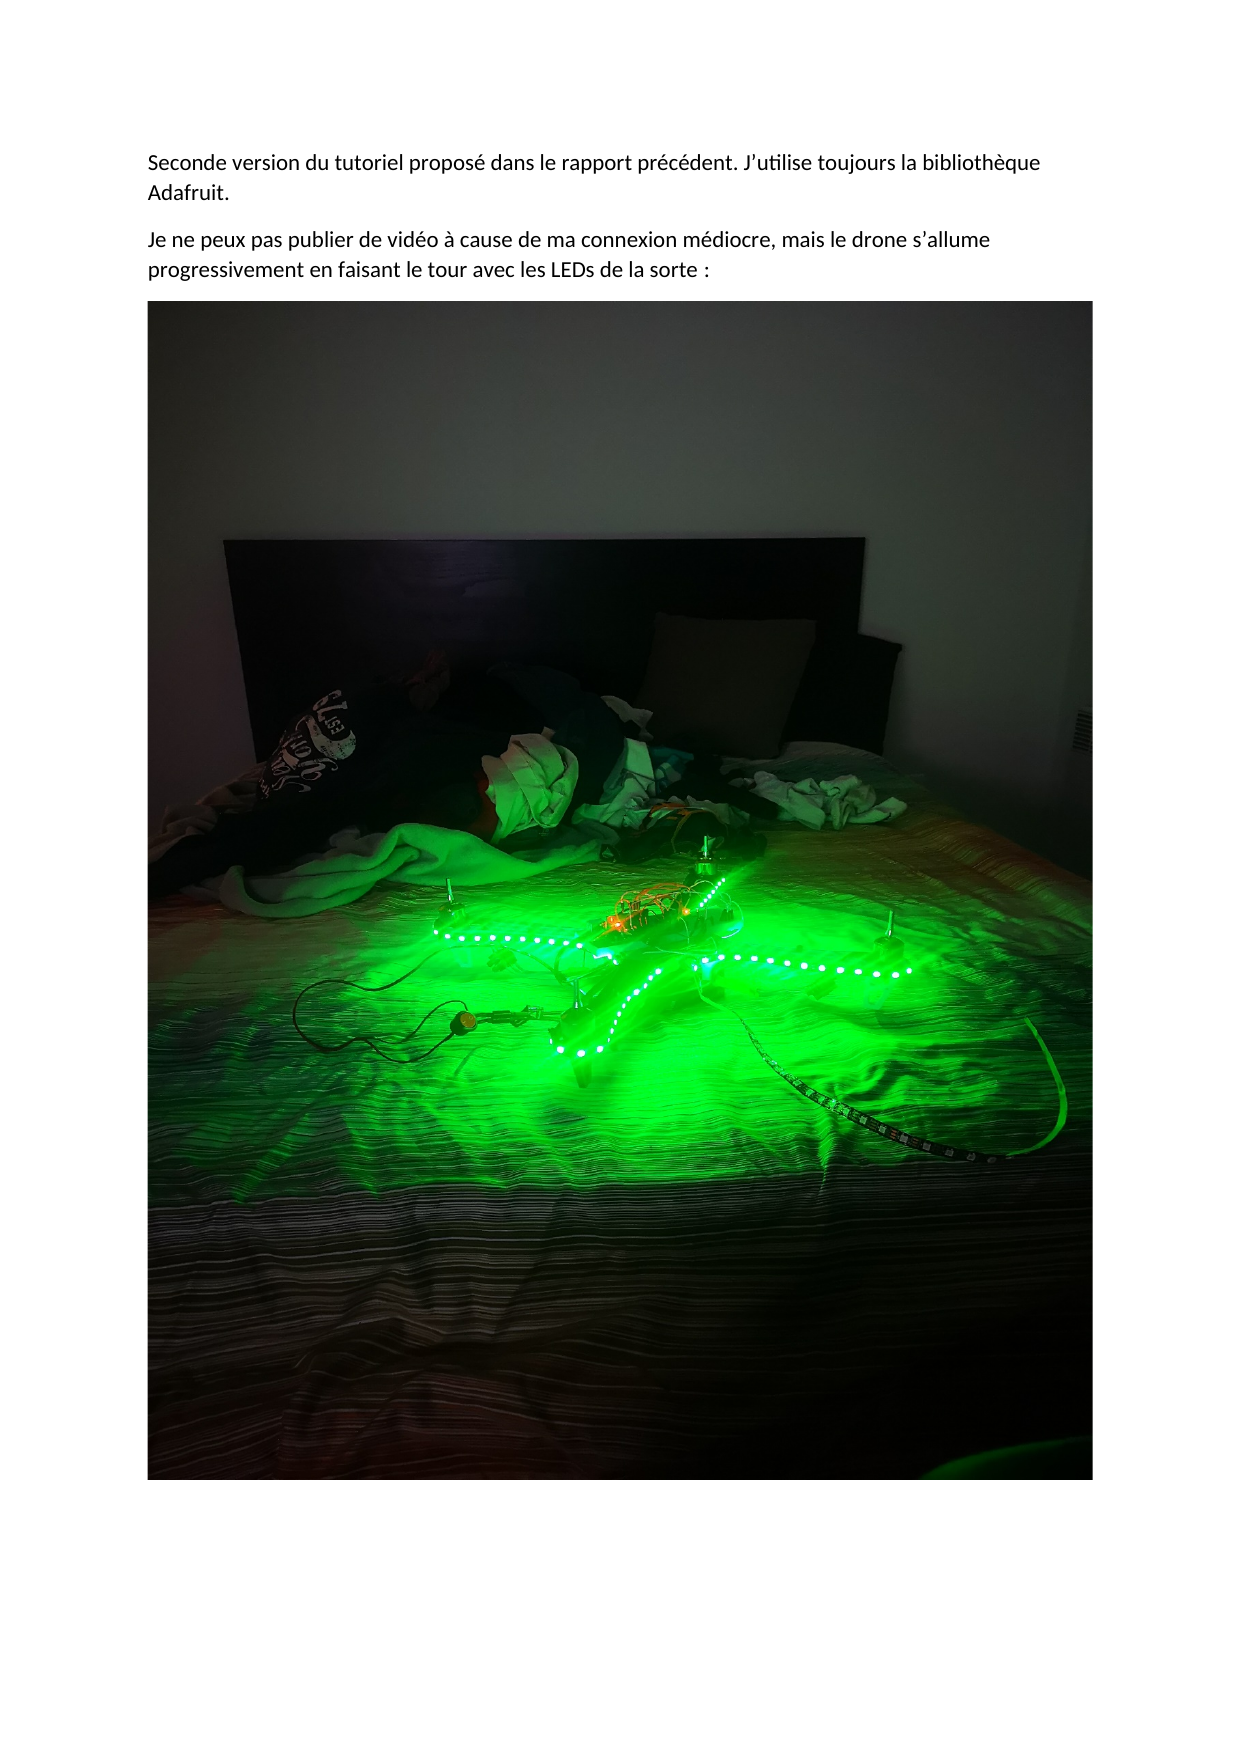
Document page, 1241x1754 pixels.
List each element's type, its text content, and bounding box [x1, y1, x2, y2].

text Seconde version du tutoriel proposé dans le rapport précédent. J’utilise toujours la bibliothèque Adafruit. [148, 148, 1093, 206]
text Je ne peux pas publier de vidéo à cause de ma connexion médiocre, mais le drone s’allume progressivement en faisant le tour avec les LEDs de la sorte : [148, 225, 1093, 283]
picture [147, 301, 1093, 1480]
